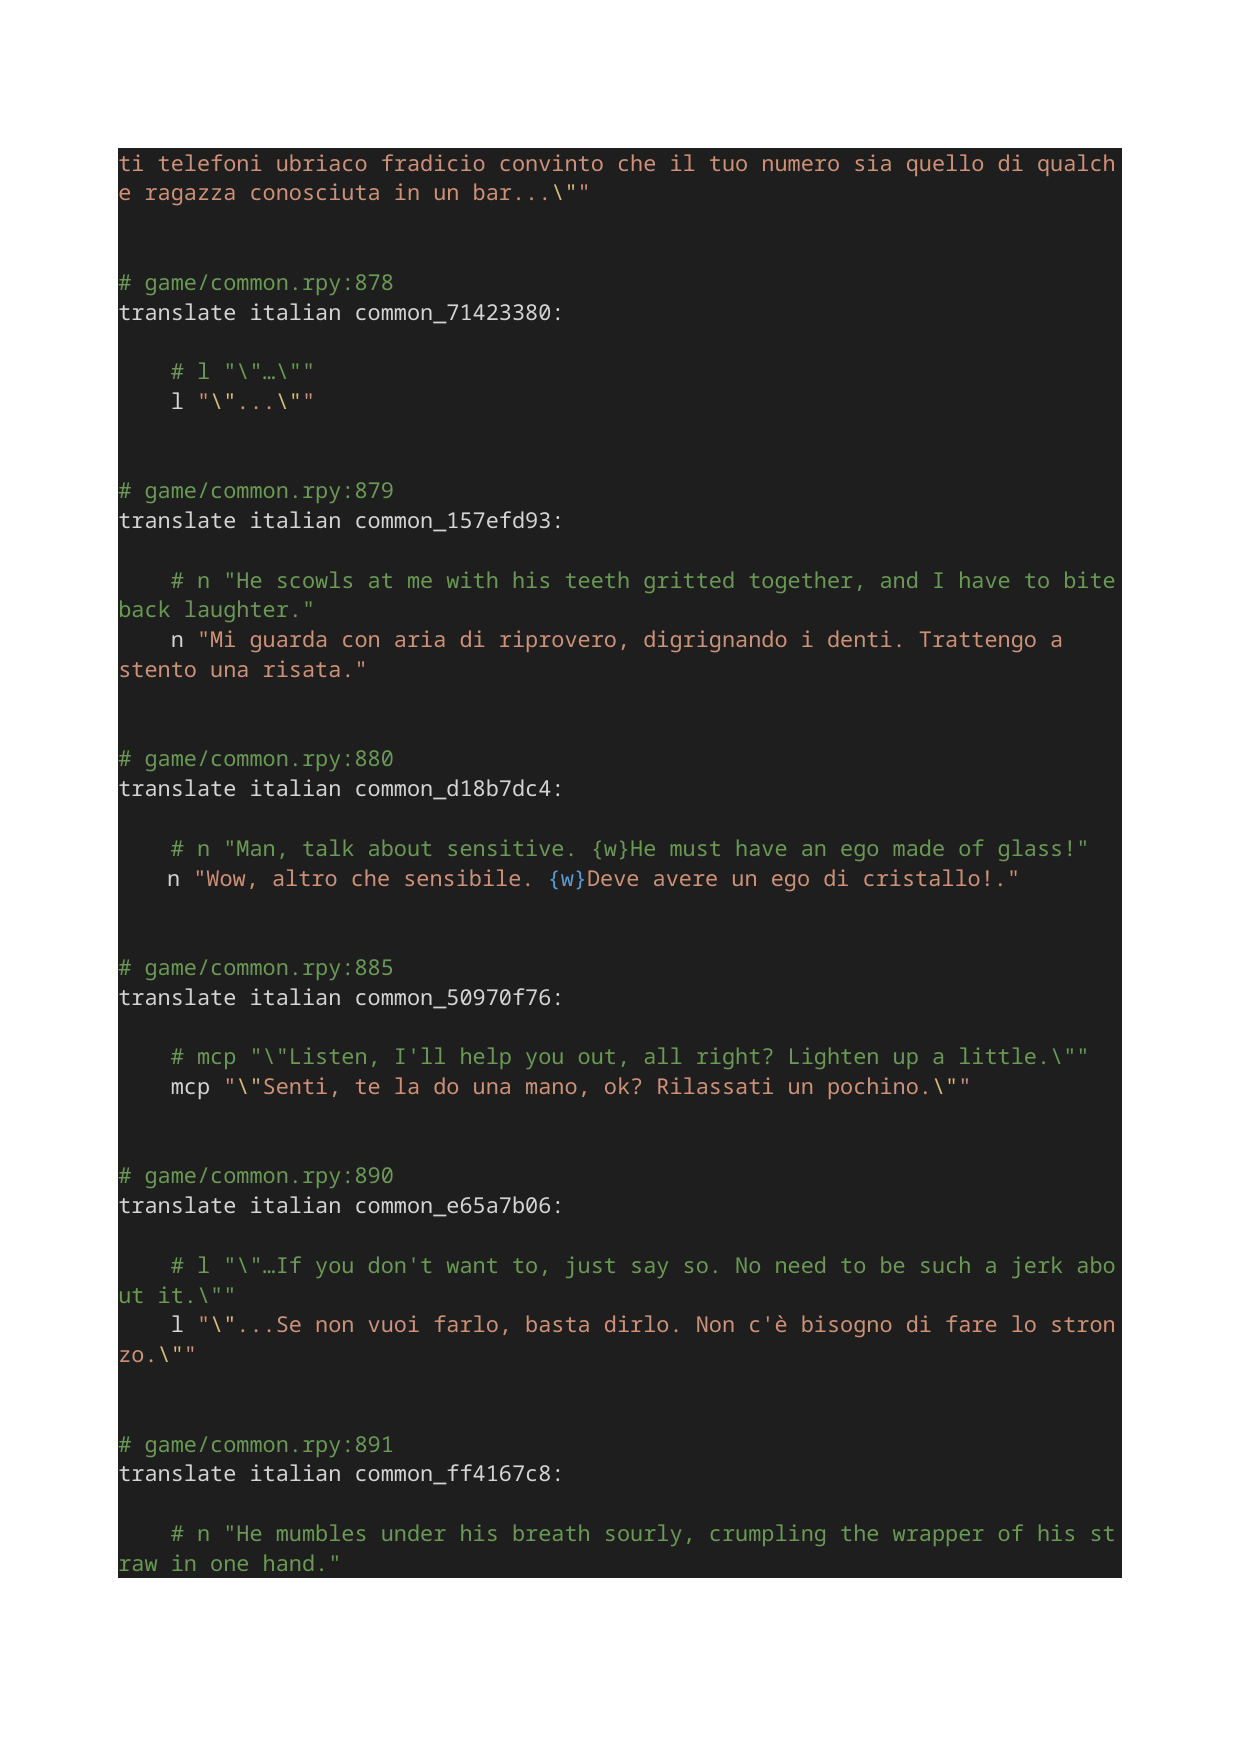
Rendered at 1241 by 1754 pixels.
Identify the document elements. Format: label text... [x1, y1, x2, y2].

text ti telefoni ubriaco fradicio convinto che il tuo numero sia quello di qualche ragazza conosciuta in un bar...\"" [118, 148, 1122, 207]
text # n "He mumbles under his breath sourly, crumpling the wrapper of his straw in one hand." [118, 1518, 1122, 1578]
text # game/common.rpy:891 [118, 1429, 1122, 1458]
text # game/common.rpy:885 [118, 952, 1122, 982]
text l "\"...Se non vuoi farlo, basta dirlo. Non c'è bisogno di fare lo stronzo.\"" [118, 1309, 1122, 1369]
text translate italian common_71423380: [118, 297, 1122, 326]
text # n "He scowls at me with his teeth gritted together, and I have to bite back laughter." [118, 565, 1122, 624]
text l "\"...\"" [118, 386, 1122, 416]
text translate italian common_d18b7dc4: [118, 773, 1122, 803]
text # game/common.rpy:880 [118, 743, 1122, 773]
text # game/common.rpy:879 [118, 475, 1122, 505]
text # l "\"…If you don't want to, just say so. No need to be such a jerk about it.\"" [118, 1250, 1122, 1309]
text n "Mi guarda con aria di riprovero, digrignando i denti. Trattengo a stento una risata." [118, 624, 1122, 684]
text # game/common.rpy:890 [118, 1161, 1122, 1190]
text translate italian common_ff4167c8: [118, 1458, 1122, 1488]
text mcp "\"Senti, te la do una mano, ok? Rilassati un pochino.\"" [118, 1071, 1122, 1101]
text # game/common.rpy:878 [118, 267, 1122, 297]
text translate italian common_e65a7b06: [118, 1190, 1122, 1220]
text translate italian common_157efd93: [118, 505, 1122, 535]
text translate italian common_50970f76: [118, 982, 1122, 1012]
text # l "\"…\"" [118, 356, 1122, 386]
text n "Wow, altro che sensibile. {w}Deve avere un ego di cristallo!." [118, 863, 1122, 892]
text # mcp "\"Listen, I'll help you out, all right? Lighten up a little.\"" [118, 1041, 1122, 1071]
text # n "Man, talk about sensitive. {w}He must have an ego made of glass!" [118, 833, 1122, 863]
